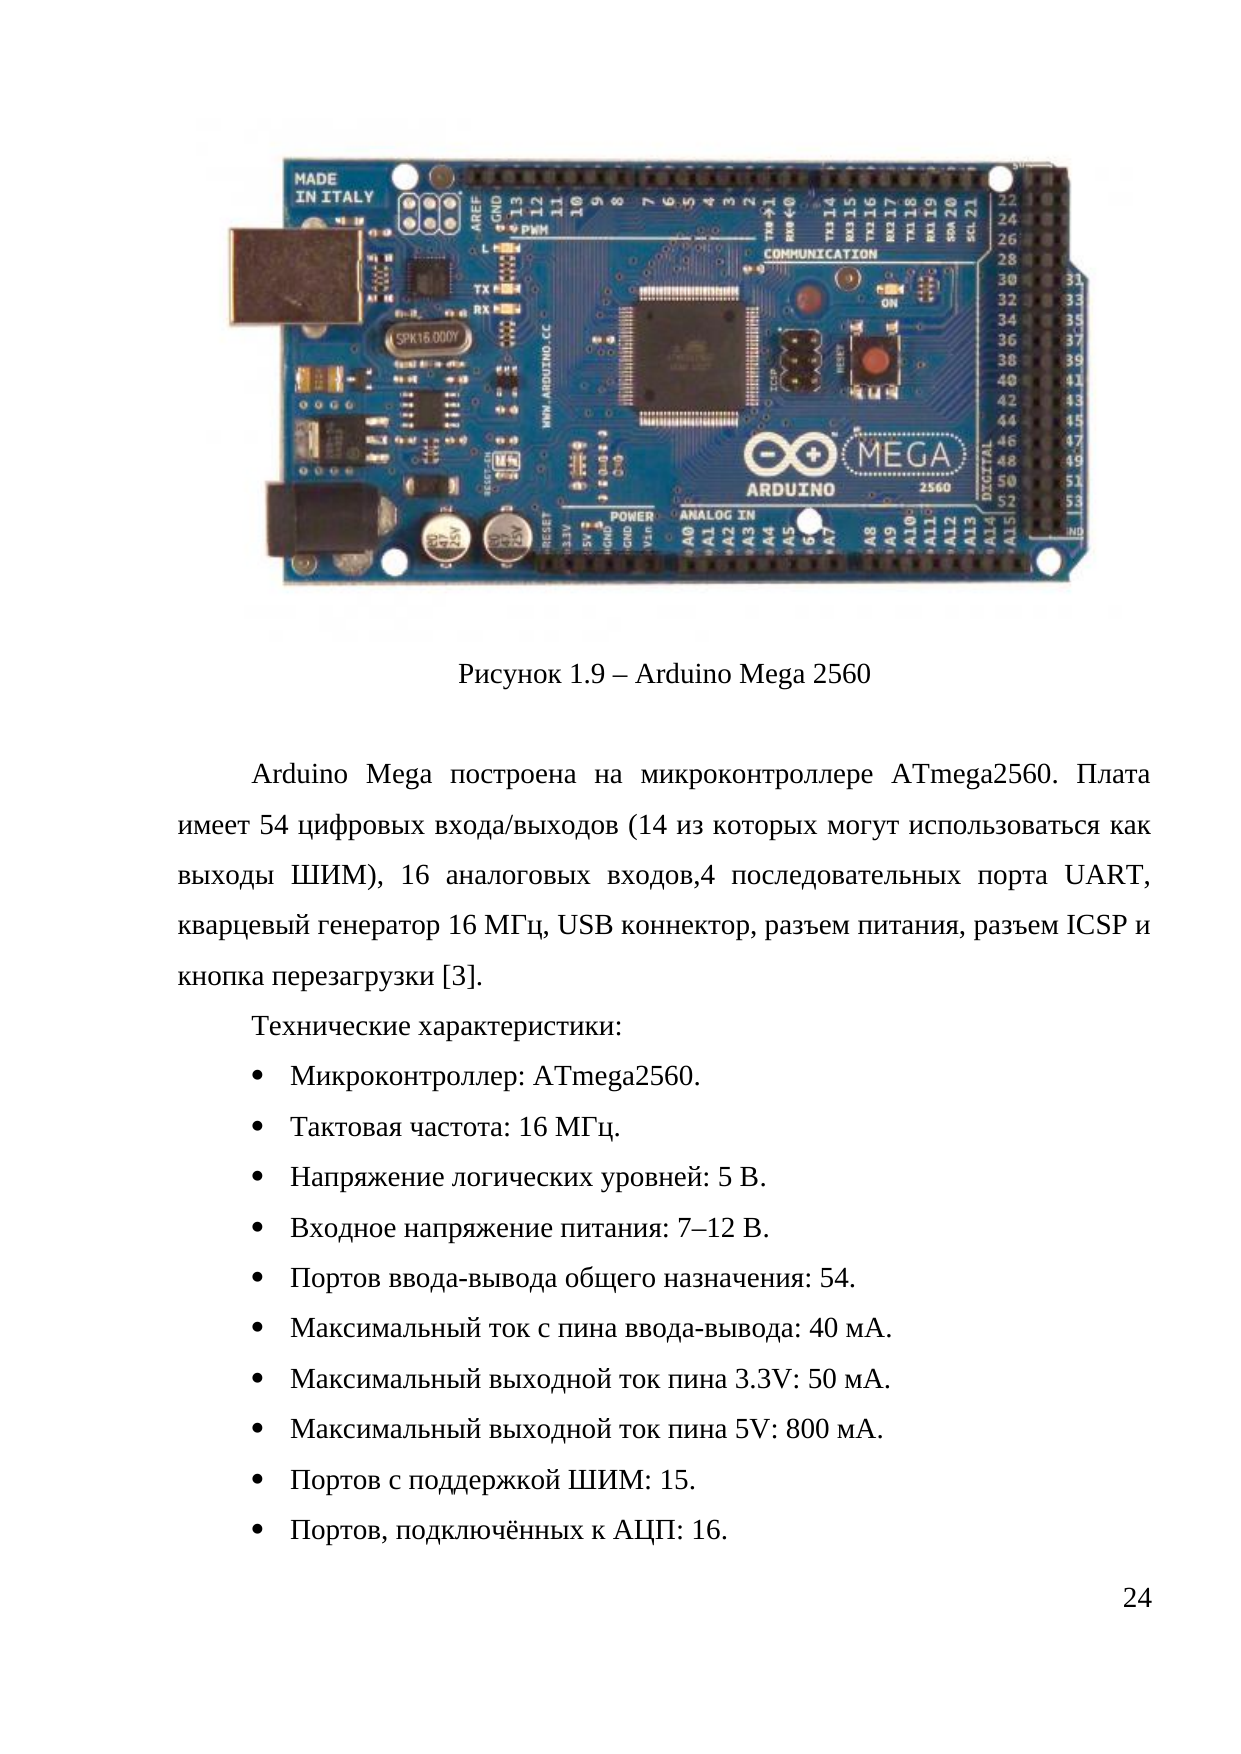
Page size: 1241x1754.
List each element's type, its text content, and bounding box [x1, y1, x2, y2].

text Рисунок 1.9 – Arduino Mega 2560 [177, 656, 1152, 689]
list Напряжение логических уровней: 5 В. [252, 1159, 1152, 1193]
list Входное напряжение питания: 7–12 В. [252, 1210, 1152, 1243]
text Технические характеристики: [177, 1008, 1152, 1042]
list Максимальный выходной ток пина 3.3V: 50 мА. [252, 1361, 1152, 1394]
text Arduino Mega построена на микроконтроллере ATmega2560. Плата имеет 54 цифровых входа/выходов (14 из которых могут использоваться как выходы ШИМ), 16 аналоговых входов,4 последовательных порта UART, кварцевый генератор 16 МГц, USB коннектор, разъем питания, разъем ICSP и кнопка перезагрузки [3]. [177, 757, 1152, 991]
list Портов с поддержкой ШИМ: 15. [252, 1462, 1152, 1495]
picture [195, 118, 1134, 642]
list Максимальный выходной ток пина 5V: 800 мА. [252, 1411, 1152, 1445]
list Тактовая частота: 16 МГц. [252, 1109, 1152, 1142]
list Максимальный ток с пина ввода-вывода: 40 мА. [252, 1311, 1152, 1344]
list Микроконтроллер: ATmega2560. [252, 1058, 1152, 1092]
list Портов, подключённых к АЦП: 16. [252, 1512, 1152, 1546]
list Портов ввода-вывода общего назначения: 54. [252, 1260, 1152, 1294]
